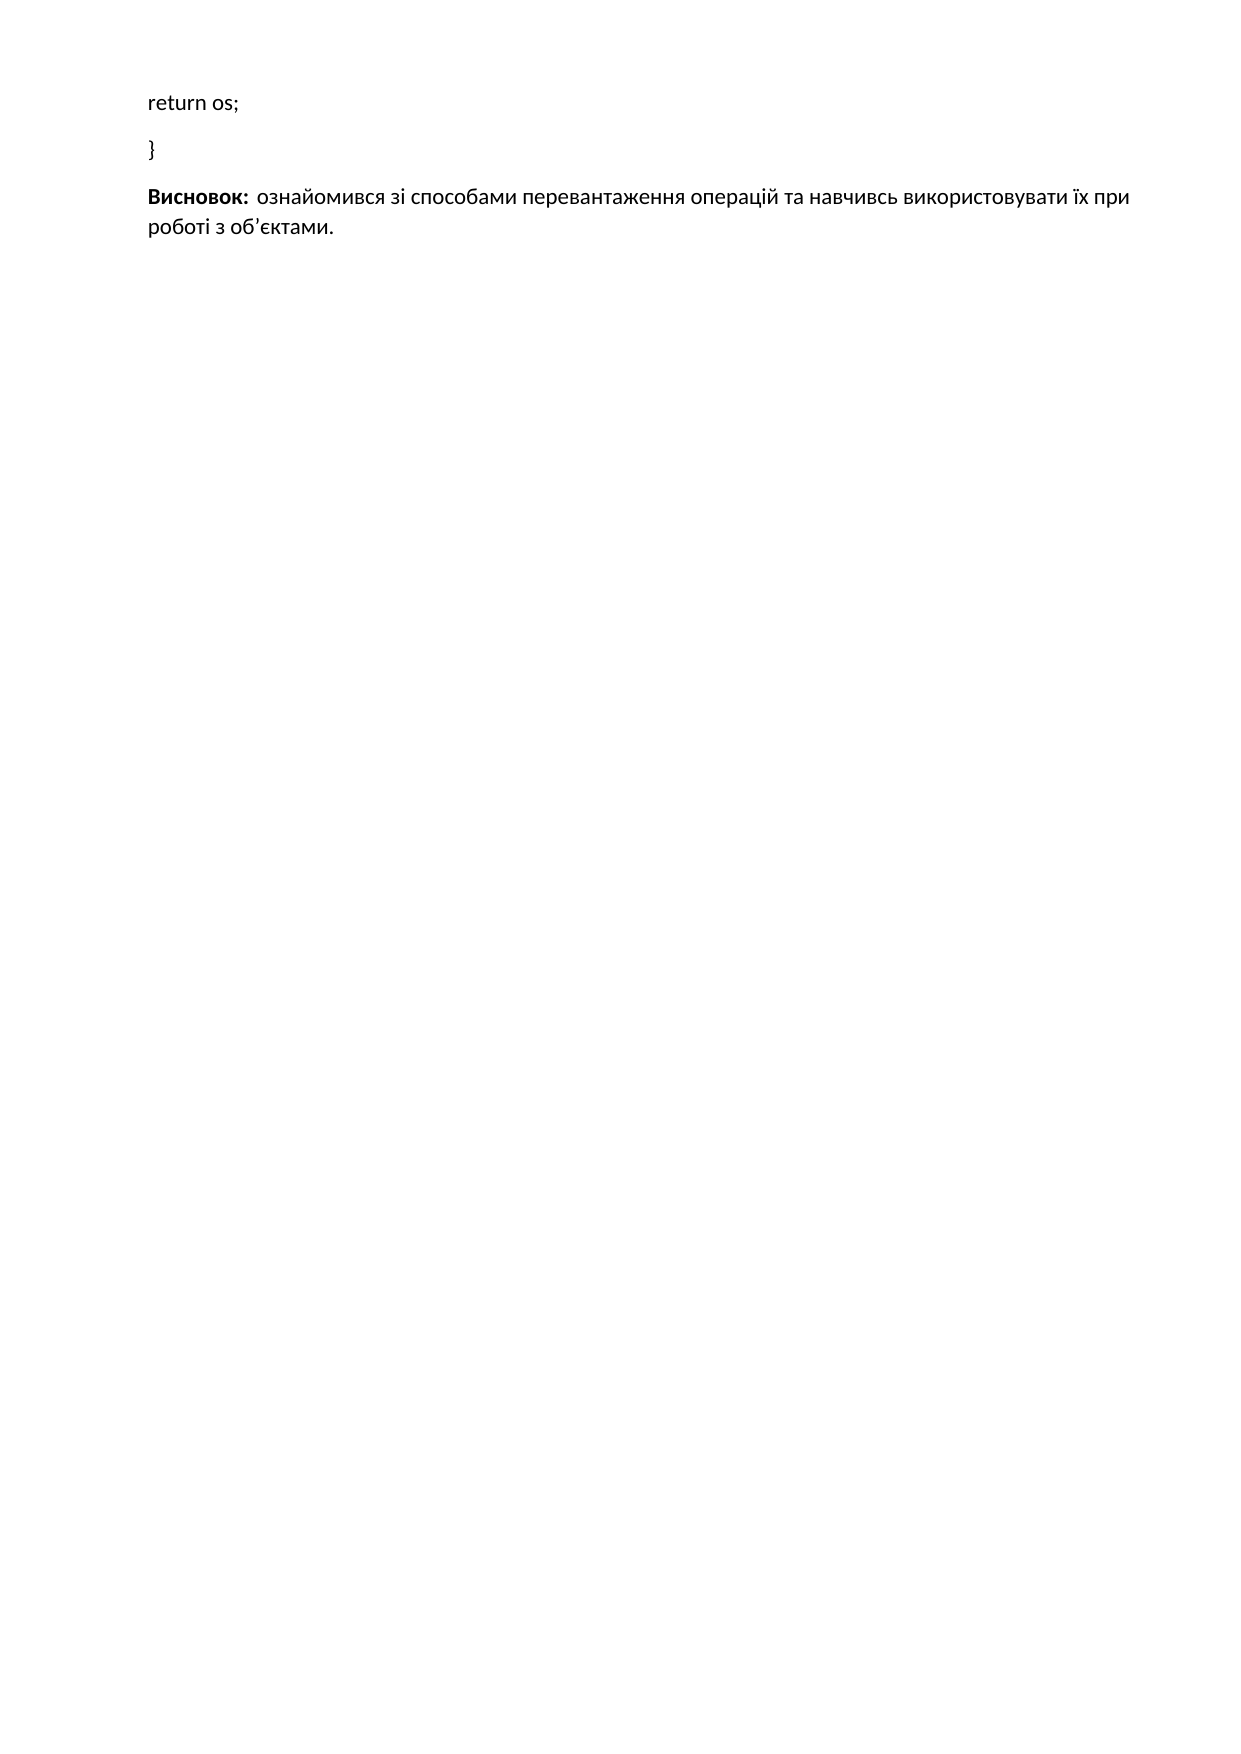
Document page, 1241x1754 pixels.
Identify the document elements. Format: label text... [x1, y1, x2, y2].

text } [148, 135, 1152, 163]
text Висновок: ознайомився зі способами перевантаження операцій та навчивсь використовувати їх при роботі з об’єктами. [148, 182, 1152, 241]
text return os; [148, 88, 1152, 117]
